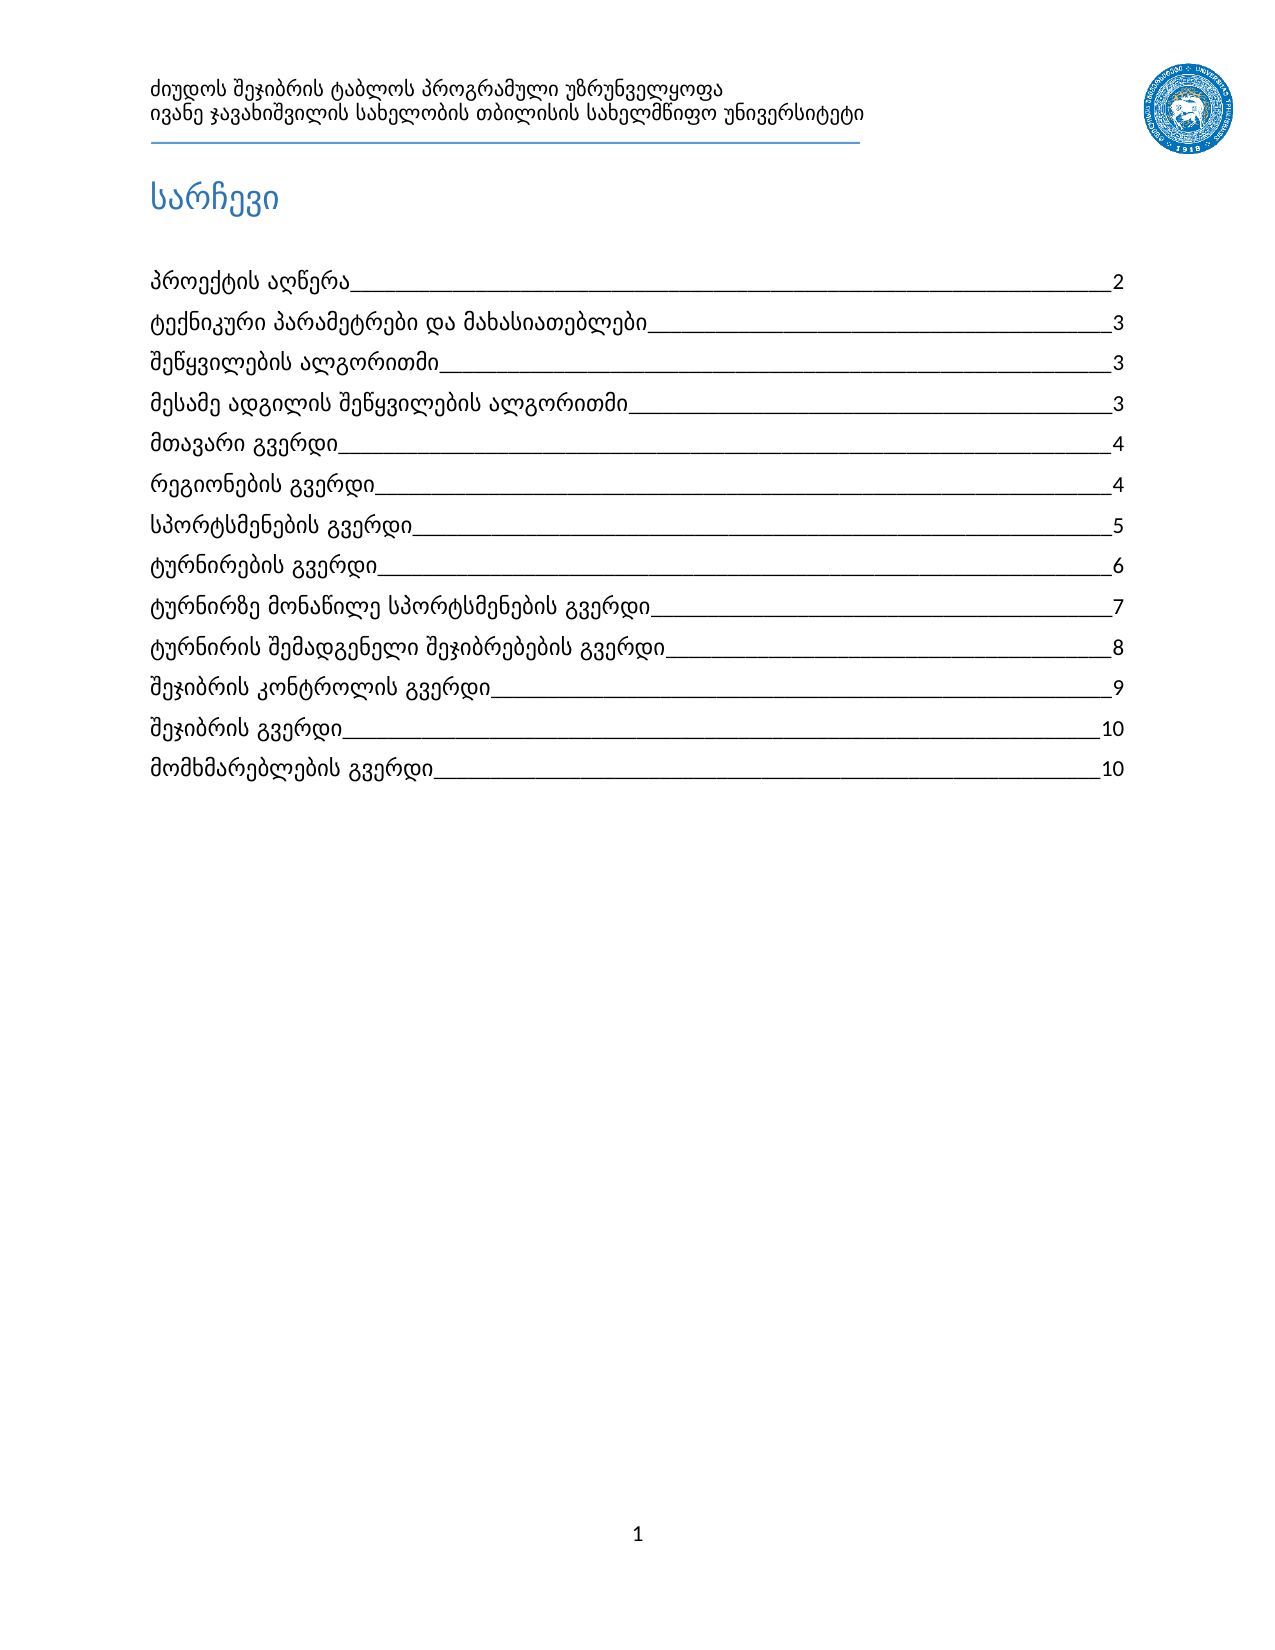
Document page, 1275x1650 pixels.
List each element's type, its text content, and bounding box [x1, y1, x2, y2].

text რეგიონების გვერდი 4 [150, 470, 1125, 498]
text სპორტსმენების გვერდი 5 [150, 511, 1125, 539]
text ტექნიკური პარამეტრები და მახასიათებლები 3 [150, 308, 1125, 336]
text შეჯიბრის კონტროლის გვერდი 9 [150, 673, 1125, 701]
text ტურნირზე მონაწილე სპორტსმენების გვერდი 7 [150, 592, 1125, 620]
text მომხმარებლების გვერდი 10 [150, 754, 1125, 783]
text მთავარი გვერდი 4 [150, 429, 1125, 458]
subtitle სარჩევი [150, 178, 1125, 217]
text შეჯიბრის გვერდი 10 [150, 714, 1125, 742]
text მესამე ადგილის შეწყვილების ალგორითმი 3 [150, 389, 1125, 417]
text შეწყვილების ალგორითმი 3 [150, 348, 1125, 376]
text ტურნირის შემადგენელი შეჯიბრებების გვერდი 8 [150, 633, 1125, 661]
text ტურნირების გვერდი 6 [150, 551, 1125, 579]
text პროექტის აღწერა 2 [150, 267, 1125, 295]
picture [1143, 62, 1235, 154]
